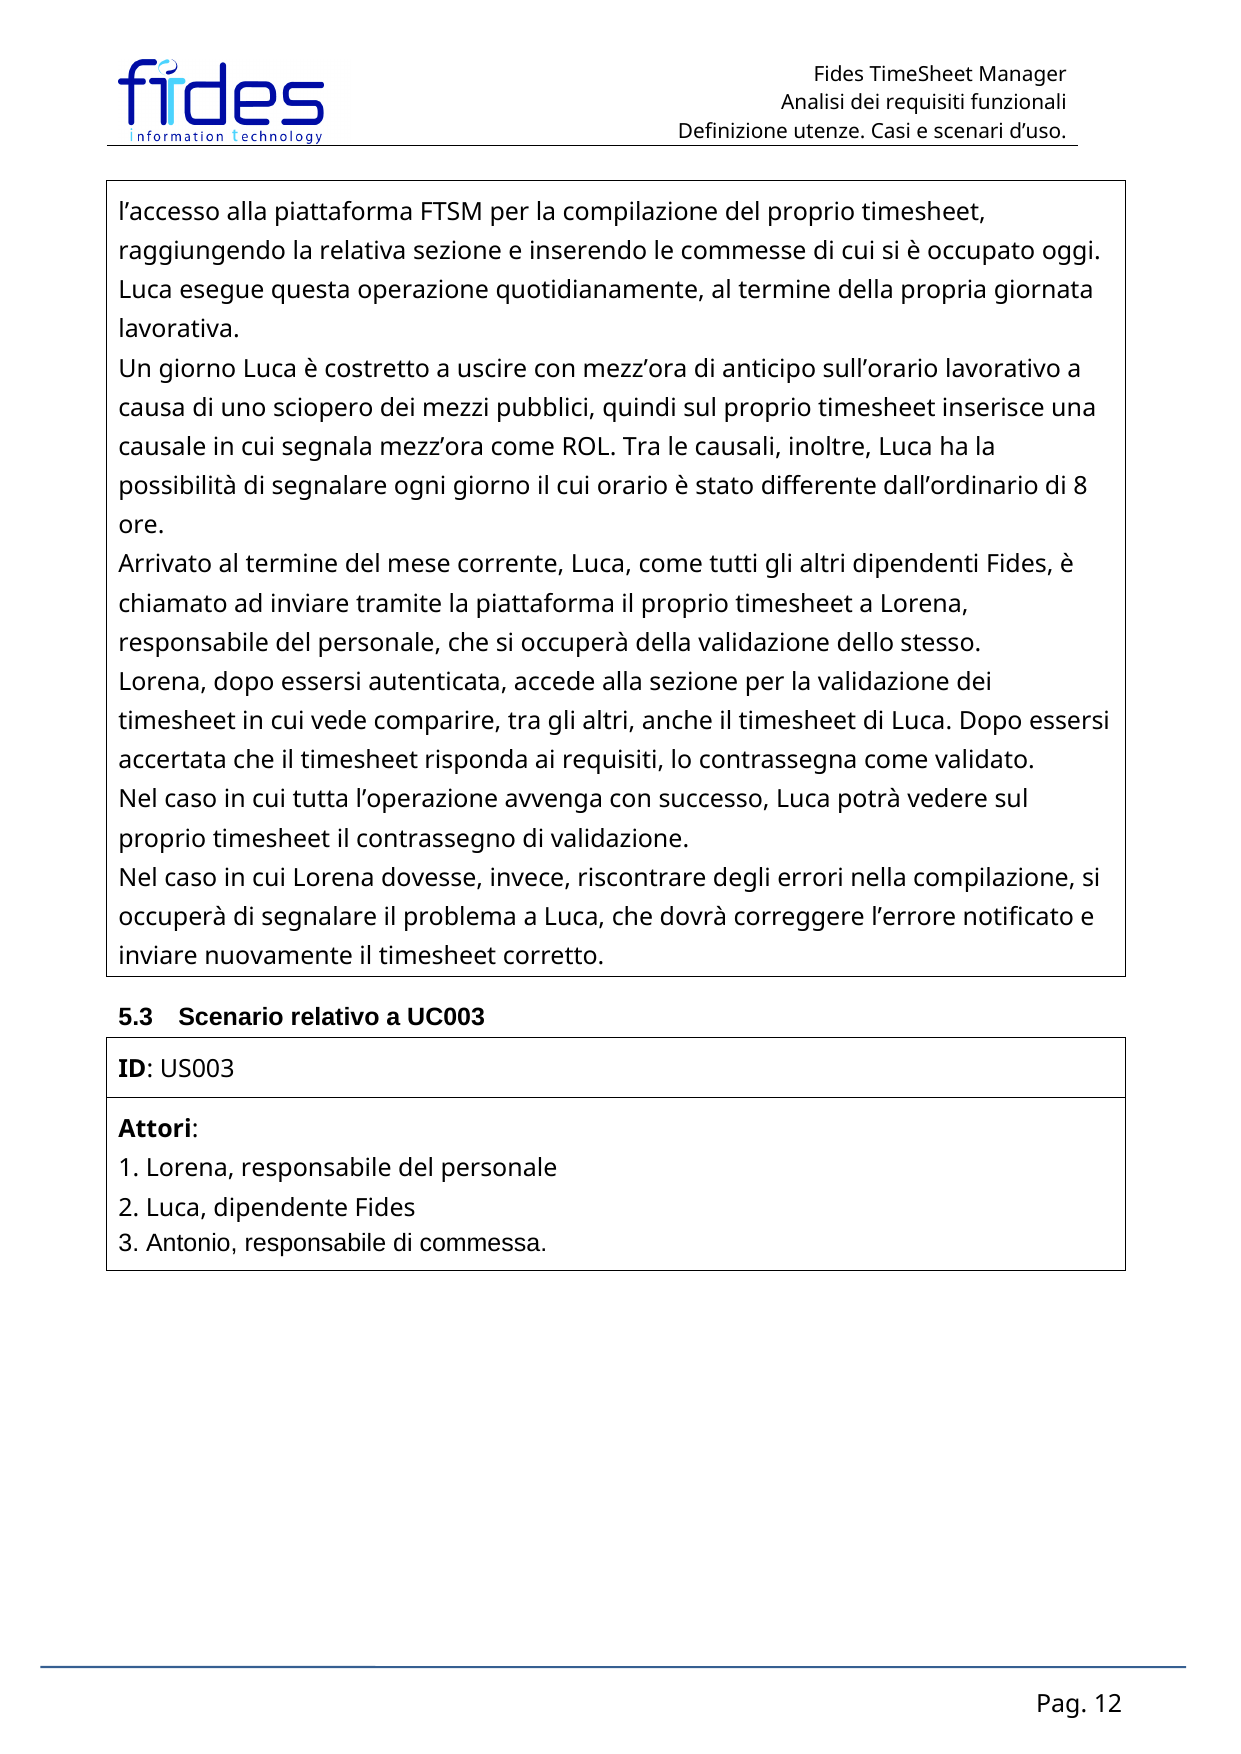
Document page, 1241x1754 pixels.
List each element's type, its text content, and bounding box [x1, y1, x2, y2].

picture [118, 59, 351, 145]
subtitle Scenario relativo a UC003 [118, 1002, 1122, 1031]
table_cell Attori: 1. Lorena, responsabile del personale 2. Luca, dipendente Fides 3. Antonio, responsabile di commessa. [107, 1098, 1125, 1269]
table_header ID: US003 [107, 1038, 1125, 1097]
